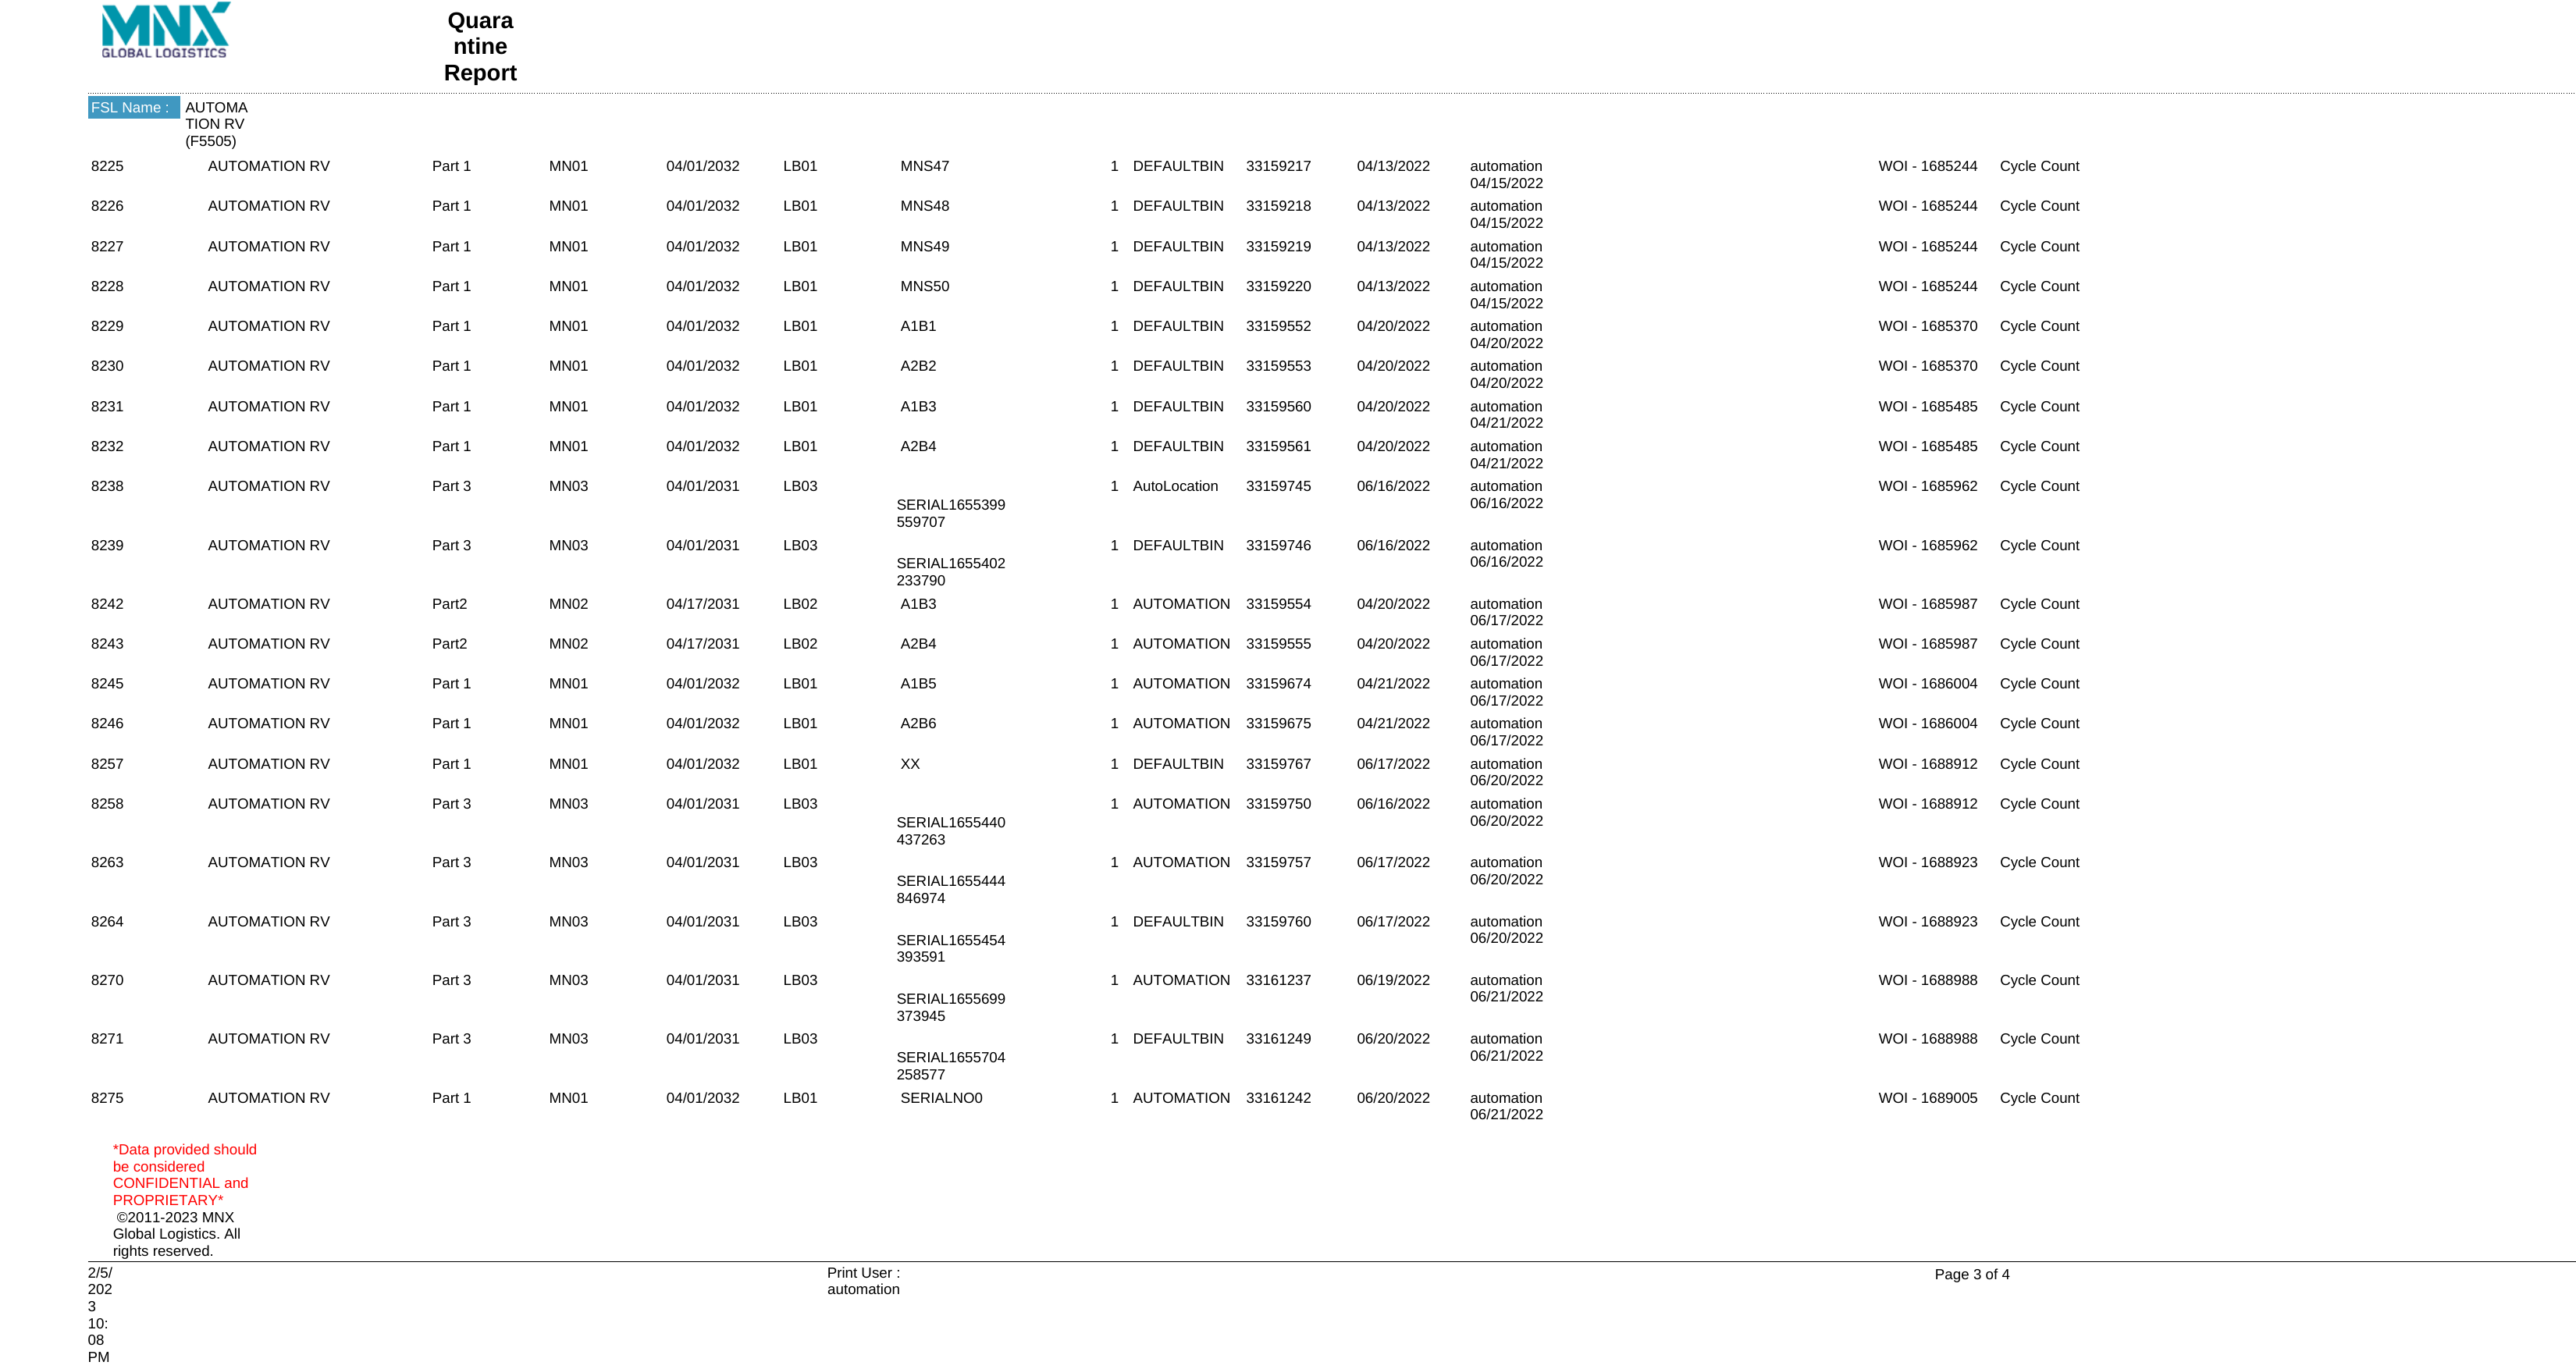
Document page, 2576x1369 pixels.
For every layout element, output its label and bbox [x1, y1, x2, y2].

table_cell [88, 155, 2576, 1126]
picture [102, 2, 234, 59]
